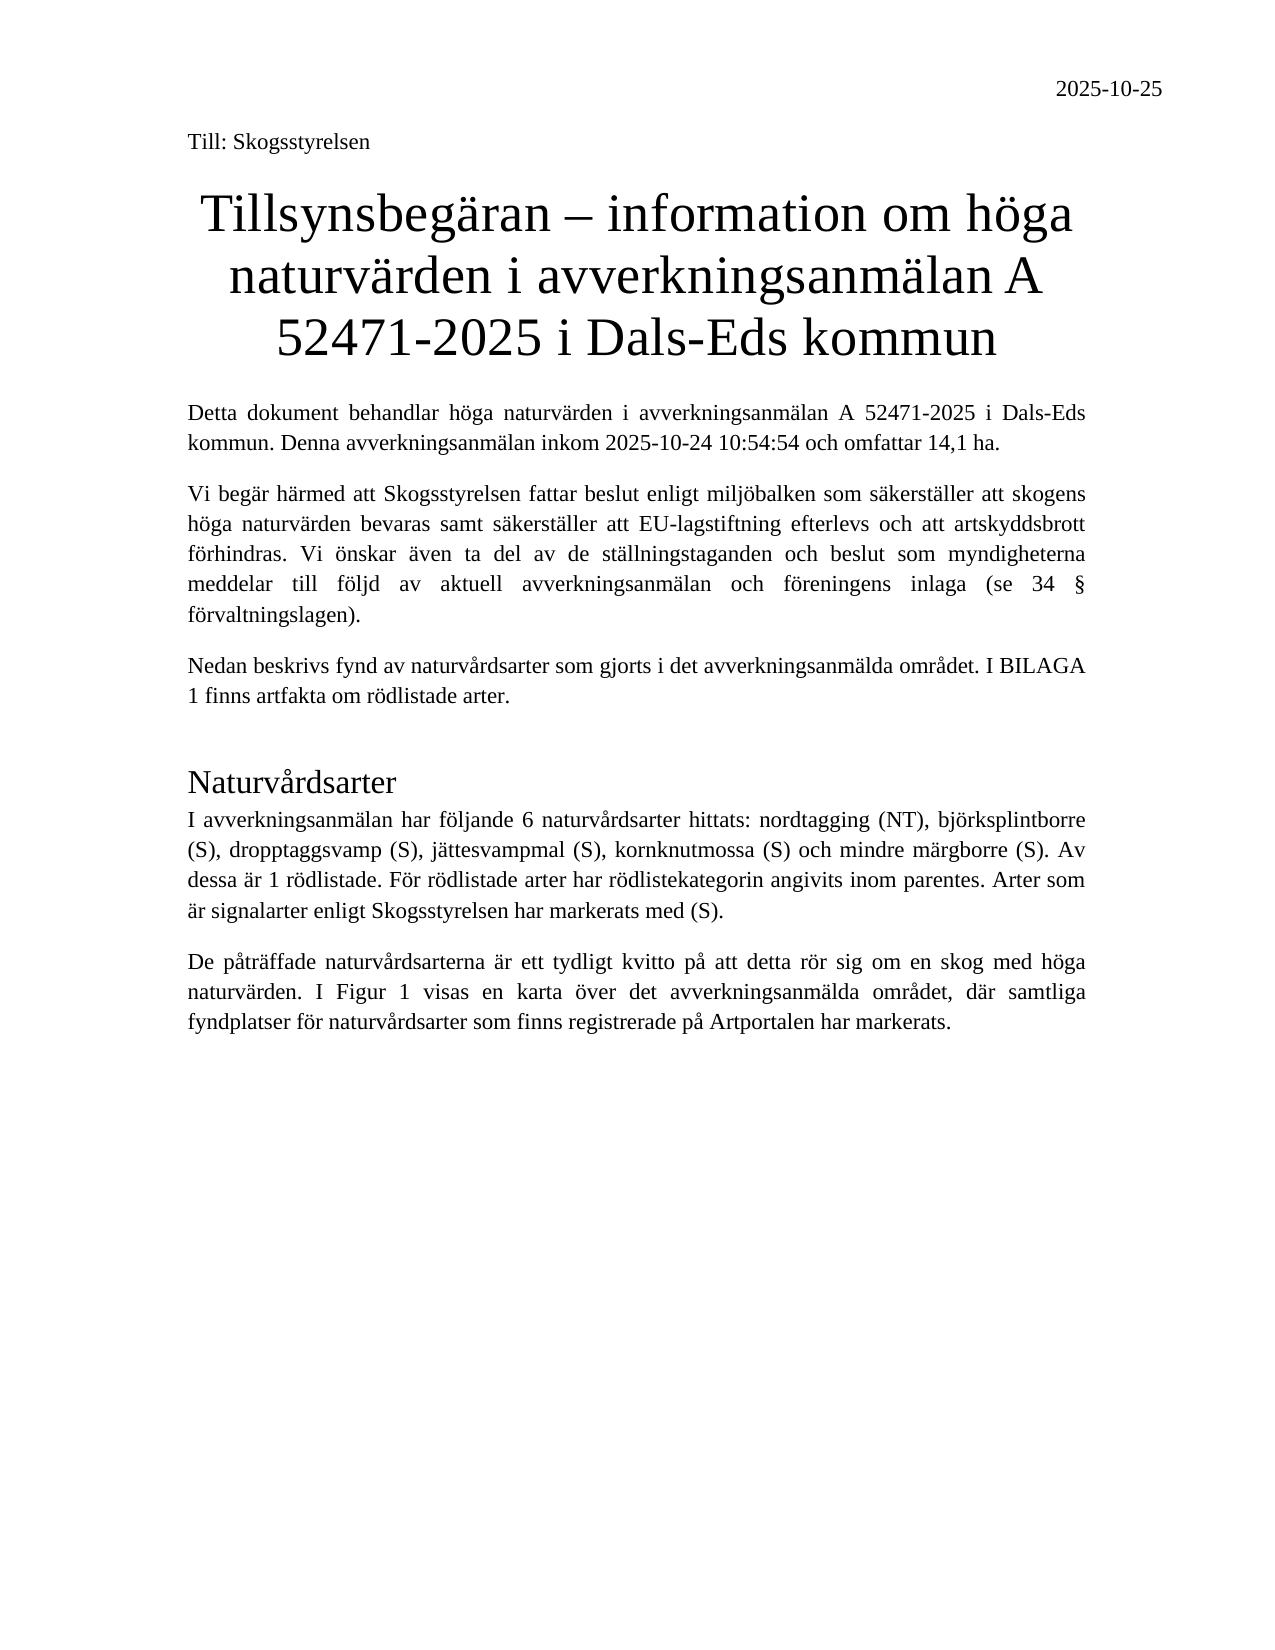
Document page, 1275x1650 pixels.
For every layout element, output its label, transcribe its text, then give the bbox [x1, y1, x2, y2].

text Detta dokument behandlar höga naturvärden i avverkningsanmälan A 52471-2025 i Dals-Eds kommun. Denna avverkningsanmälan inkom 2025-10-24 10:54:54 och omfattar 14,1 ha. [187, 398, 1087, 455]
text I avverkningsanmälan har följande 6 naturvårdsarter hittats: nordtagging (NT), björksplintborre (S), dropptaggsvamp (S), jättesvampmal (S), kornknutmossa (S) och mindre märgborre (S). Av dessa är 1 rödlistade. För rödlistade arter har rödlistekategorin angivits inom parentes. Arter som är signalarter enligt Skogsstyrelsen har markerats med (S). [187, 806, 1087, 923]
text De påträffade naturvårdsarterna är ett tydligt kvitto på att detta rör sig om en skog med höga naturvärden. I Figur 1 visas en karta över det avverkningsanmälda området, där samtliga fyndplatser för naturvårdsarter som finns registrerade på Artportalen har markerats. [187, 948, 1087, 1034]
title Tillsynsbegäran – information om höga naturvärden i avverkningsanmälan A 52471-2025 i Dals-Eds kommun [187, 180, 1087, 367]
subtitle Naturvårdsarter [187, 762, 1087, 800]
text Vi begär härmed att Skogsstyrelsen fattar beslut enligt miljöbalken som säkerställer att skogens höga naturvärden bevaras samt säkerställer att EU-lagstiftning efterlevs och att artskyddsbrott förhindras. Vi önskar även ta del av de ställningstaganden och beslut som myndigheterna meddelar till följd av aktuell avverkningsanmälan och föreningens inlaga (se 34 § förvaltningslagen). [187, 480, 1087, 627]
text Nedan beskrivs fynd av naturvårdsarter som gjorts i det avverkningsanmälda området. I BILAGA 1 finns artfakta om rödlistade arter. [187, 652, 1087, 708]
